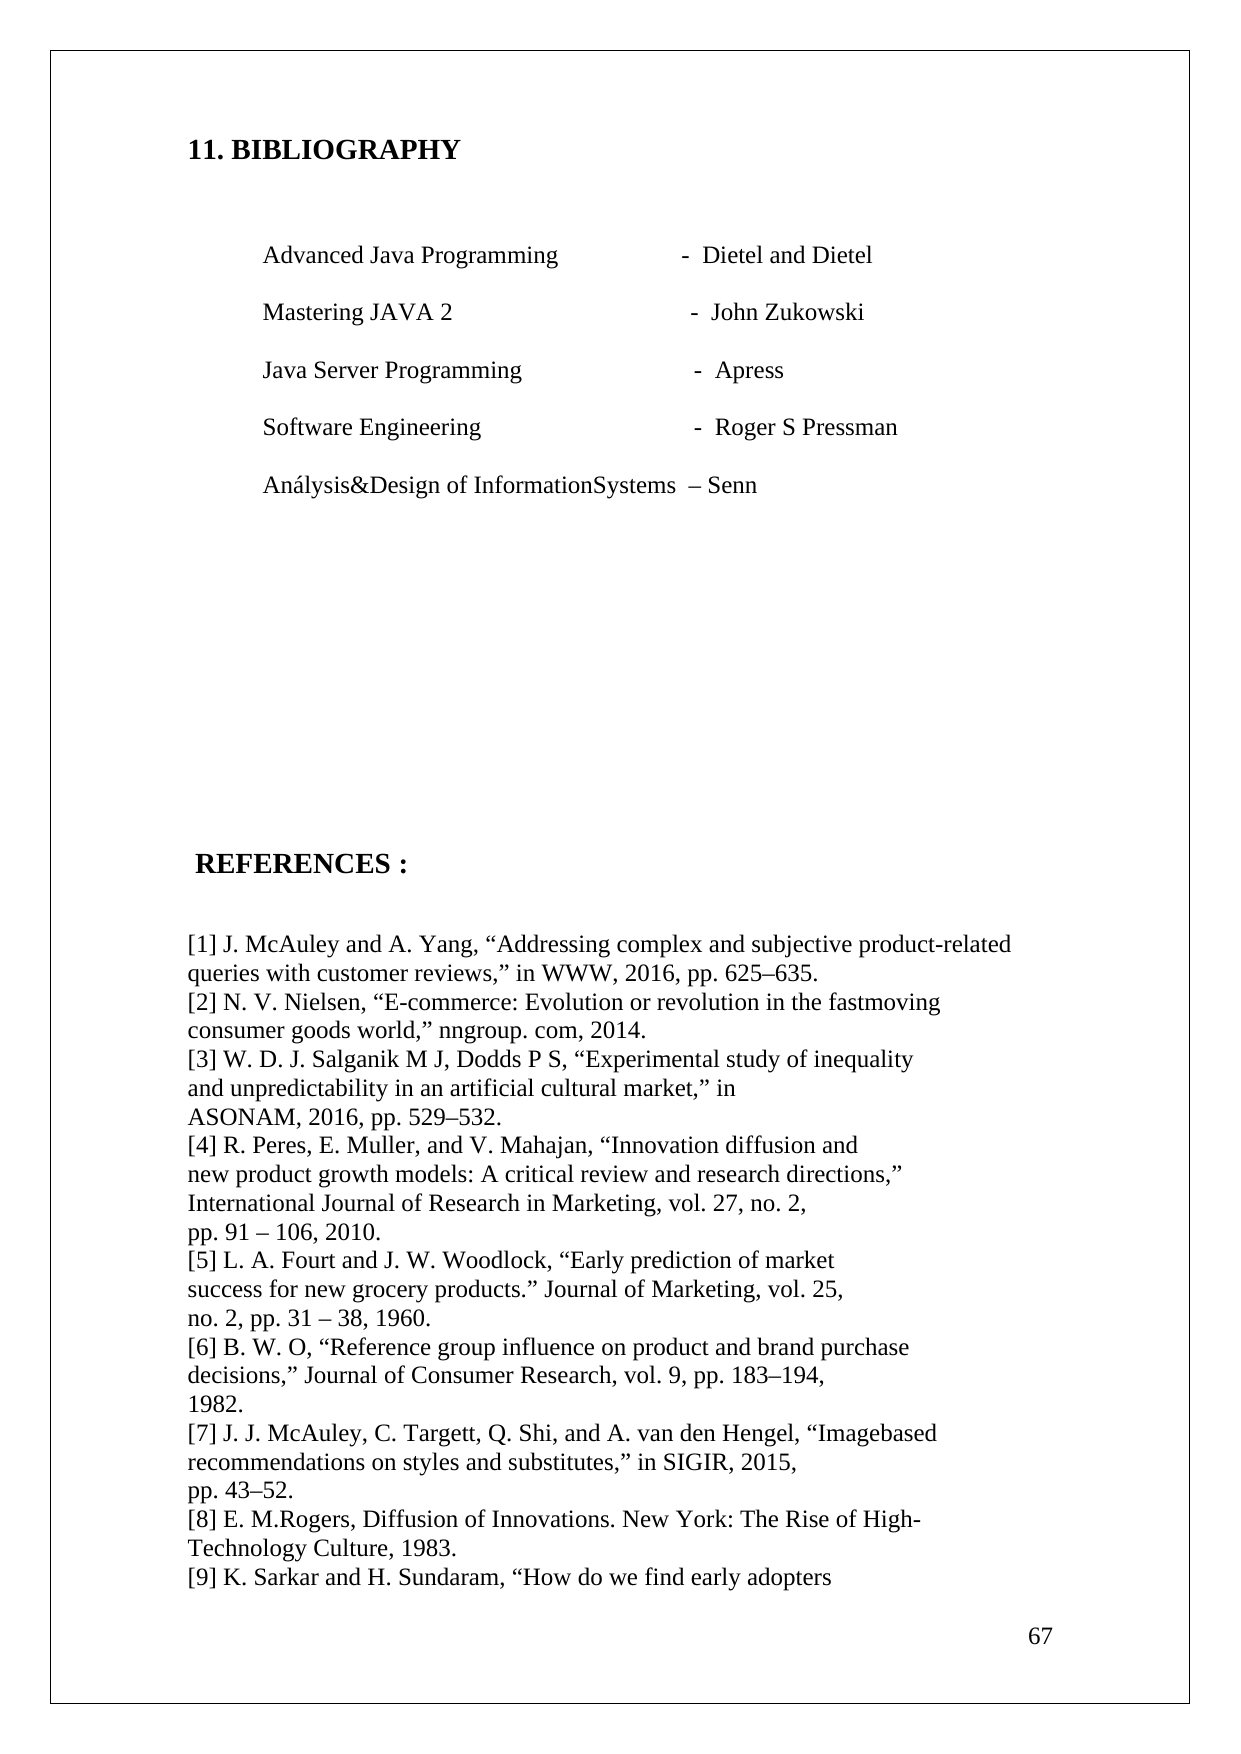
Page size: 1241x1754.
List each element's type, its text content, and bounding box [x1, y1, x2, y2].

text pp. 91 – 106, 2010. [187, 1217, 1053, 1245]
text [9] K. Sarkar and H. Sundaram, “How do we find early adopters [187, 1562, 1053, 1590]
text International Journal of Research in Marketing, vol. 27, no. 2, [187, 1188, 1053, 1217]
text [3] W. D. J. Salganik M J, Dodds P S, “Experimental study of inequality [187, 1044, 1053, 1073]
text success for new grocery products.” Journal of Marketing, vol. 25, [187, 1274, 1053, 1303]
text [5] L. A. Fourt and J. W. Woodlock, “Early prediction of market [187, 1245, 1053, 1274]
text [1] J. McAuley and A. Yang, “Addressing complex and subjective product-related queries with customer reviews,” in WWW, 2016, pp. 625–635. [187, 929, 1053, 987]
text Technology Culture, 1983. [187, 1533, 1053, 1562]
text [4] R. Peres, E. Muller, and V. Mahajan, “Innovation diffusion and [187, 1130, 1053, 1159]
text Software Engineering - Roger S Pressman [262, 412, 1053, 441]
text [6] B. W. O, “Reference group influence on product and brand purchase [187, 1332, 1053, 1360]
text Java Server Programming - Apress [262, 355, 1053, 383]
text consumer goods world,” nngroup. com, 2014. [187, 1015, 1053, 1044]
text 1982. [187, 1389, 1053, 1418]
text ASONAM, 2016, pp. 529–532. [187, 1102, 1053, 1130]
text new product growth models: A critical review and research directions,” [187, 1159, 1053, 1188]
text Análysis&Design of InformationSystems – Senn [262, 470, 1053, 498]
text pp. 43–52. [187, 1475, 1053, 1504]
text Mastering JAVA 2 - John Zukowski [262, 297, 1053, 326]
text recommendations on styles and substitutes,” in SIGIR, 2015, [187, 1447, 1053, 1475]
text no. 2, pp. 31 – 38, 1960. [187, 1303, 1053, 1332]
text [7] J. J. McAuley, C. Targett, Q. Shi, and A. van den Hengel, “Imagebased [187, 1418, 1053, 1447]
text [8] E. M.Rogers, Diffusion of Innovations. New York: The Rise of High- [187, 1504, 1053, 1533]
text Advanced Java Programming - Dietel and Dietel [262, 240, 1053, 268]
text [2] N. V. Nielsen, “E-commerce: Evolution or revolution in the fastmoving [187, 987, 1053, 1015]
text decisions,” Journal of Consumer Research, vol. 9, pp. 183–194, [187, 1360, 1053, 1389]
text and unpredictability in an artificial cultural market,” in [187, 1073, 1053, 1102]
text 11. BIBLIOGRAPHY [187, 132, 1053, 166]
text REFERENCES : [187, 846, 1053, 879]
